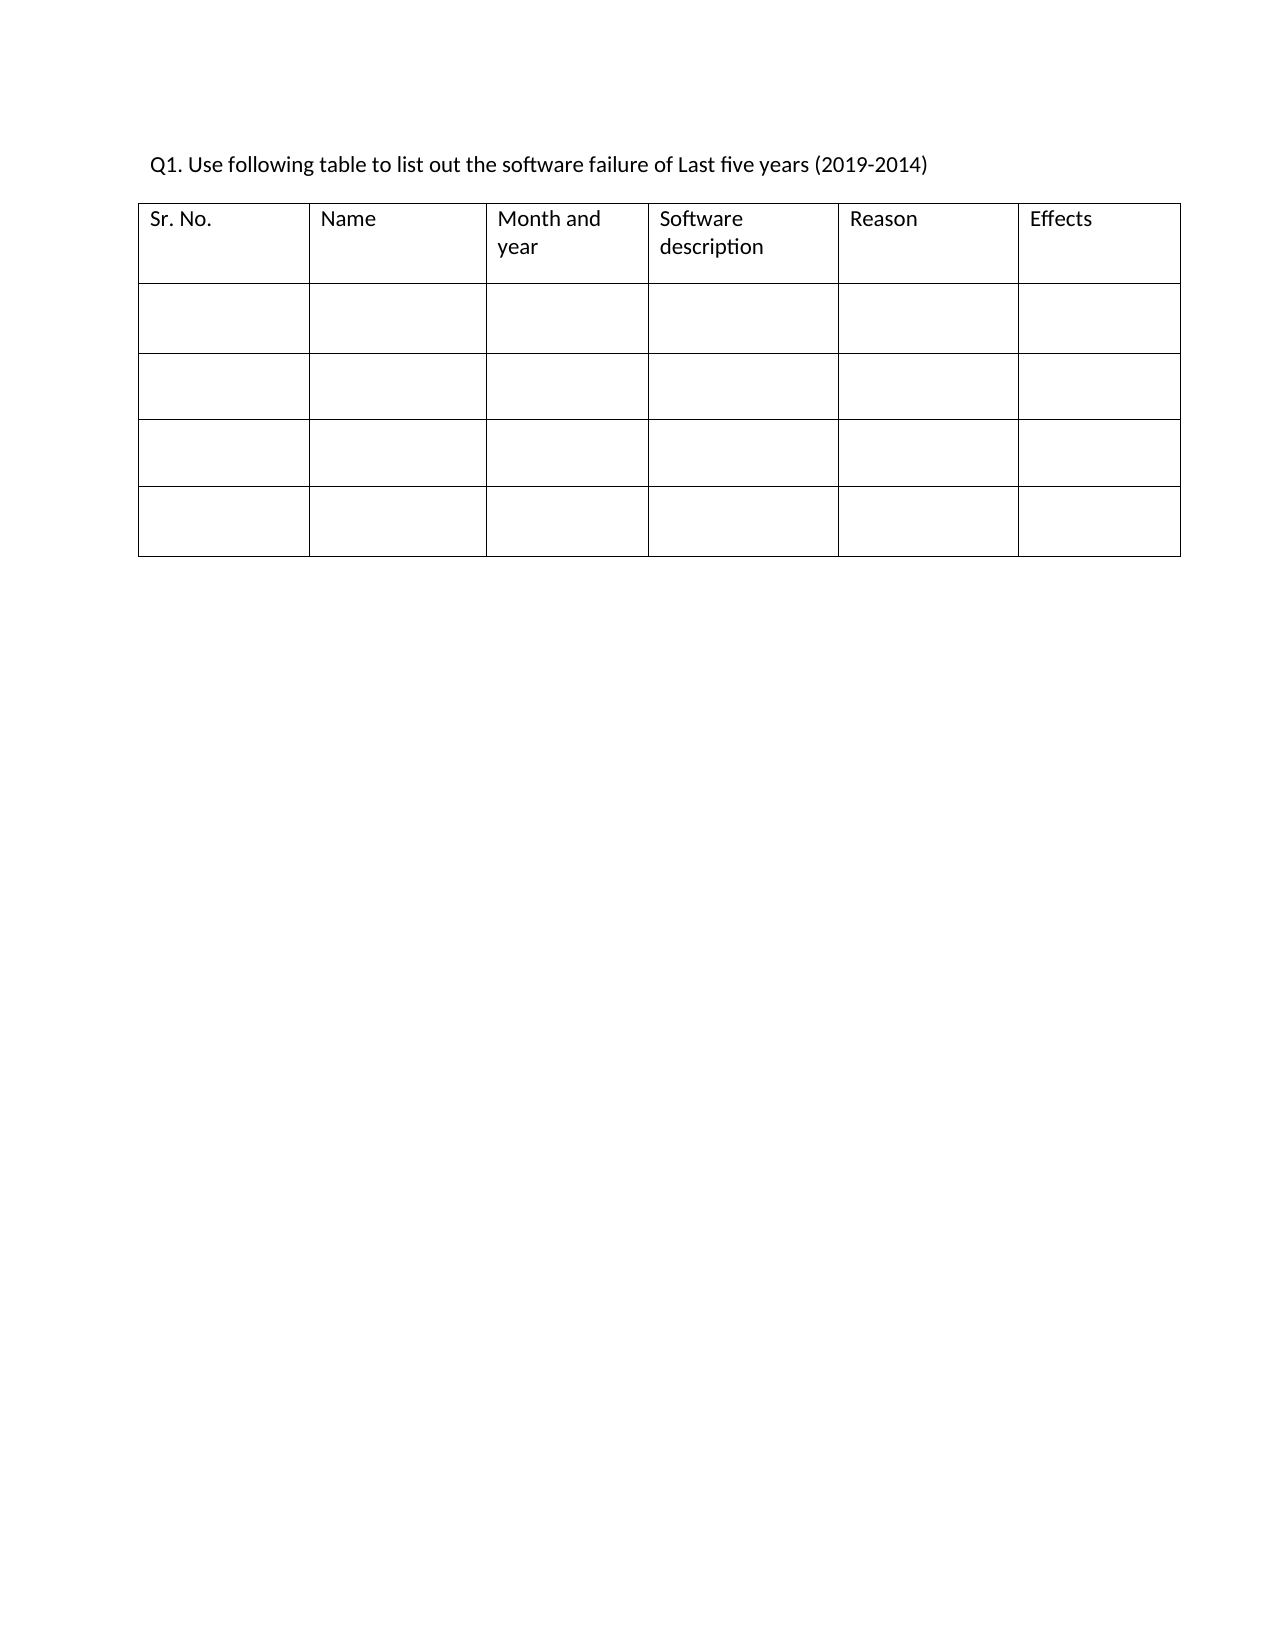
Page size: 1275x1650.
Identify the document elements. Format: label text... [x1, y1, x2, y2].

table_cell [487, 284, 648, 353]
table_cell [310, 354, 486, 419]
table_cell [1019, 420, 1180, 486]
table_header Name [310, 204, 486, 282]
table_cell [310, 487, 486, 556]
table_cell [139, 284, 309, 353]
table_header Month and year [487, 204, 648, 282]
table_cell [139, 487, 309, 556]
table_cell [1019, 284, 1180, 353]
table_cell [839, 487, 1018, 556]
table_cell [310, 284, 486, 353]
table_cell [1019, 354, 1180, 419]
table_cell [310, 420, 486, 486]
table_cell [487, 487, 648, 556]
table_cell [139, 354, 309, 419]
table_cell [1019, 487, 1180, 556]
text Q1. Use following table to list out the software failure of Last five years (2019-2014) [150, 150, 1125, 178]
table_cell [649, 487, 838, 556]
table_cell [487, 354, 648, 419]
table_cell [839, 420, 1018, 486]
table_cell [649, 284, 838, 353]
table_cell [839, 284, 1018, 353]
table_cell [139, 420, 309, 486]
table_cell [487, 420, 648, 486]
table_header Reason [839, 204, 1018, 282]
table_cell [649, 420, 838, 486]
table_header Sr. No. [139, 204, 309, 282]
table_header Software description [649, 204, 838, 282]
table_cell [839, 354, 1018, 419]
table_header Effects [1019, 204, 1180, 282]
table_cell [649, 354, 838, 419]
